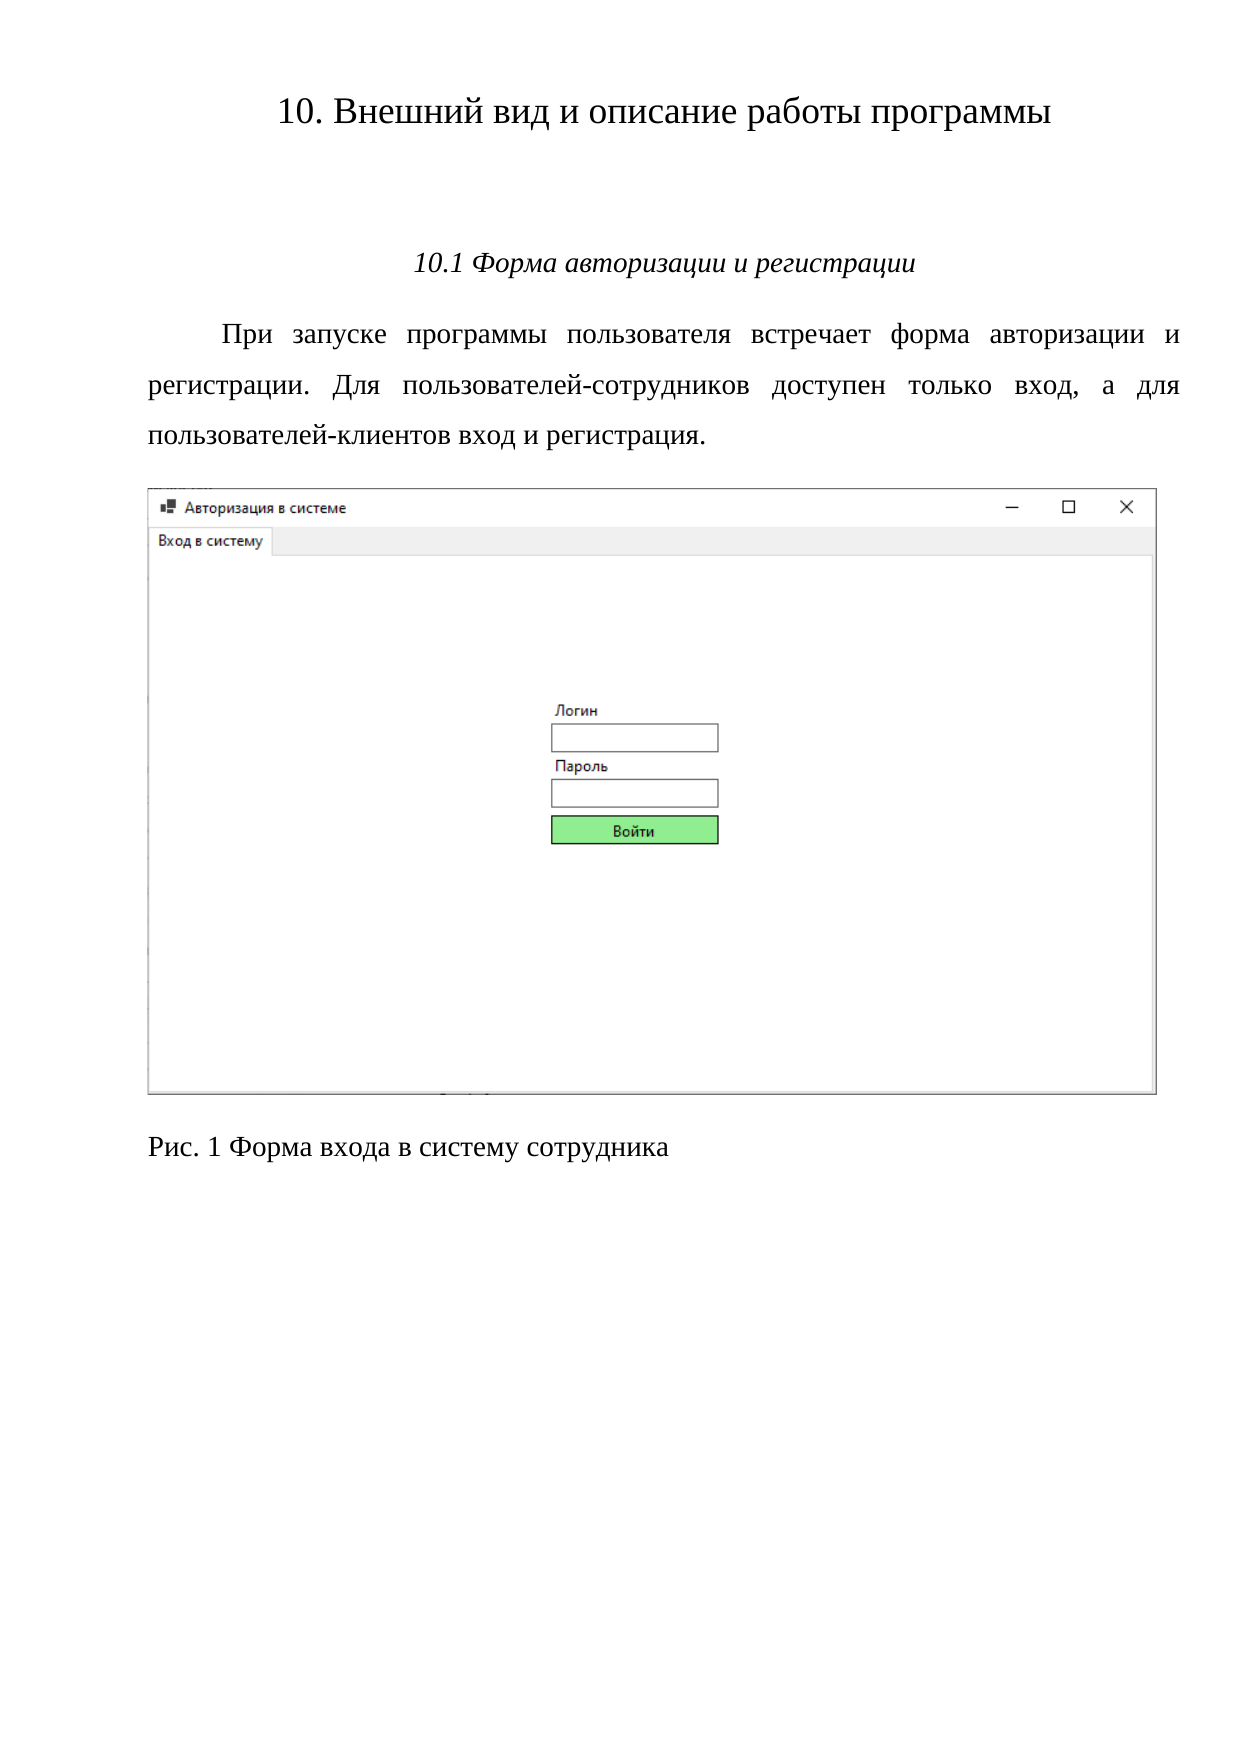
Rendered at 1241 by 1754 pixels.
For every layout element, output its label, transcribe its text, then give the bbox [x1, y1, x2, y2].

text 10. Внешний вид и описание работы программы [148, 89, 1181, 132]
text 10.1 Форма авторизации и регистрации [148, 245, 1181, 279]
picture [147, 488, 1157, 1095]
text Рис. 1 Форма входа в систему сотрудника [148, 1129, 1181, 1163]
text При запуске программы пользователя встречает форма авторизации и регистрации. Для пользователей-сотрудников доступен только вход, а для пользователей-клиентов вход и регистрация. [148, 316, 1181, 451]
